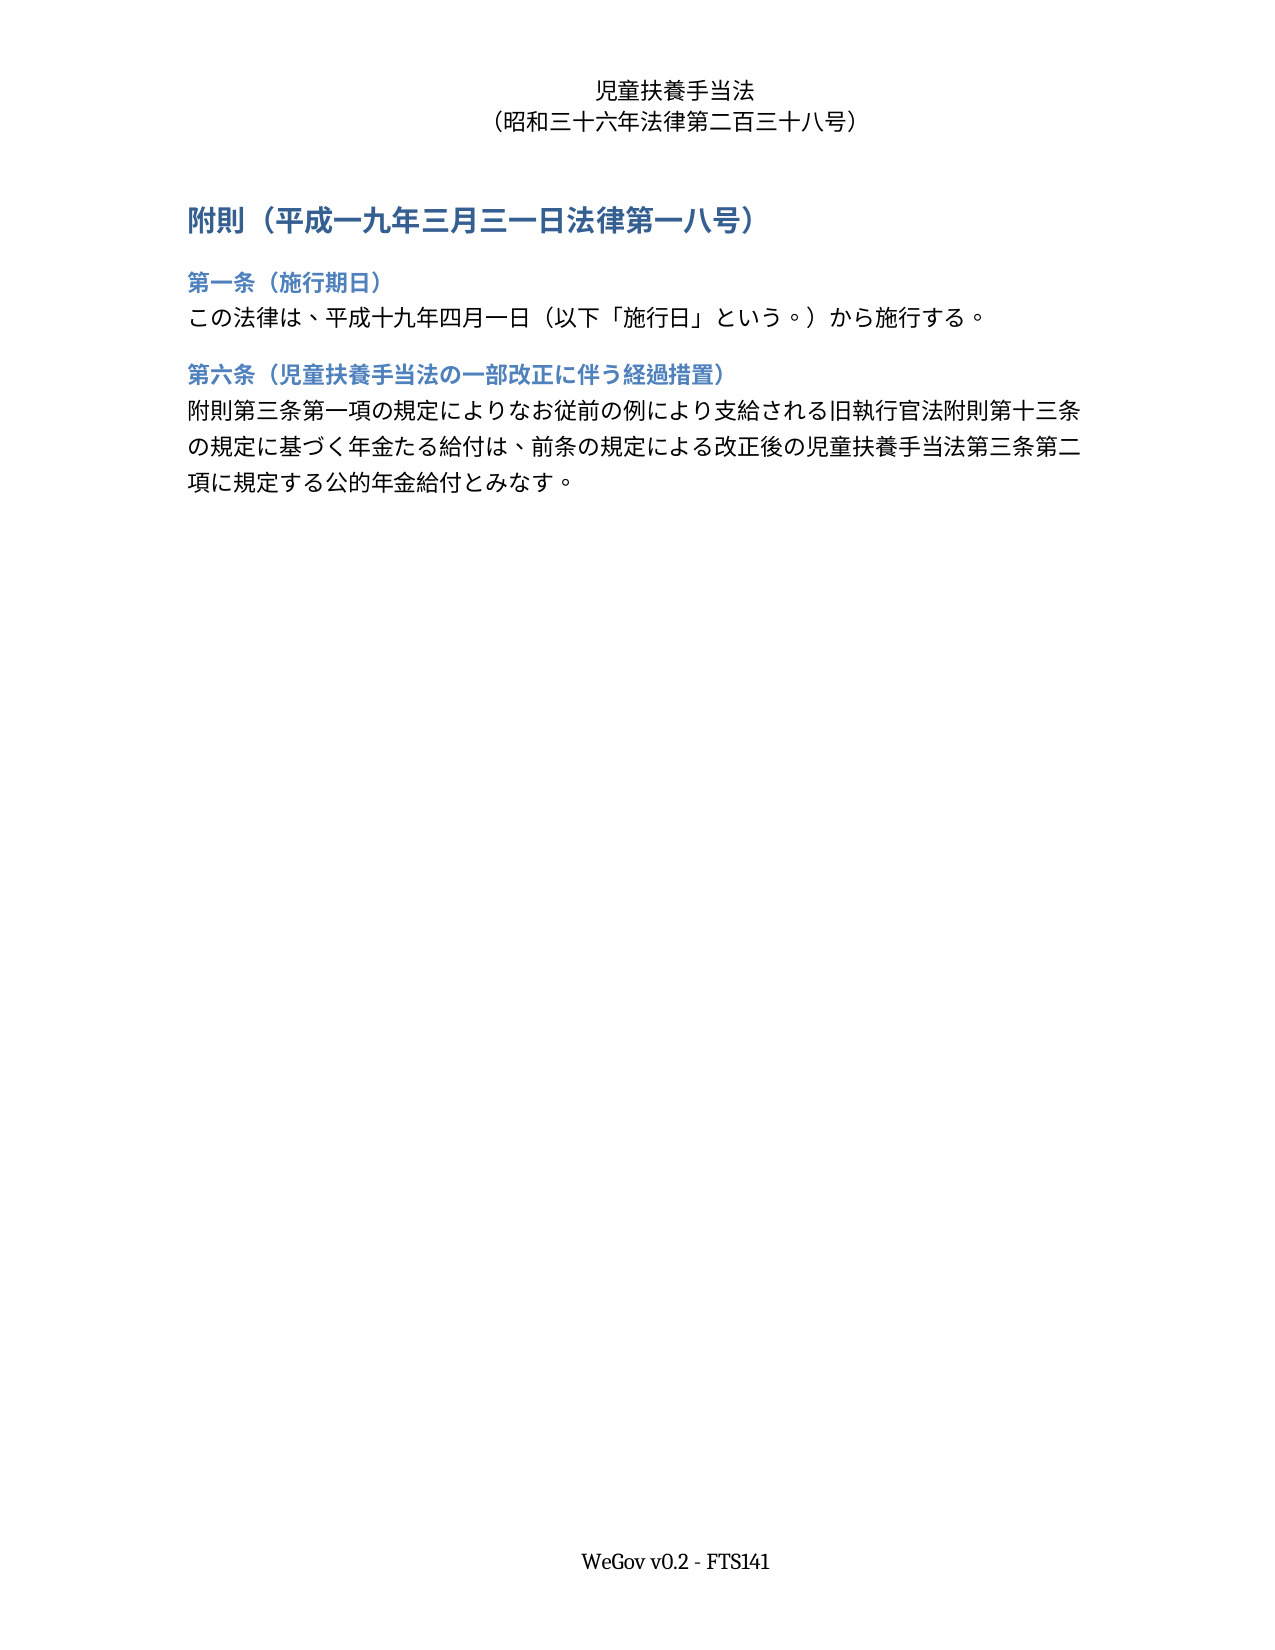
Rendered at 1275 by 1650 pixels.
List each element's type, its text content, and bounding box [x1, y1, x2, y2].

text 附則第三条第一項の規定によりなお従前の例により支給される旧執行官法附則第十三条の規定に基づく年金たる給付は、前条の規定による改正後の児童扶養手当法第三条第二項に規定する公的年金給付とみなす。 [187, 395, 1087, 498]
subtitle 第六条（児童扶養手当法の一部改正に伴う経過措置） [187, 359, 1087, 390]
text この法律は、平成十九年四月一日（以下「施行日」という。）から施行する。 [187, 302, 1087, 334]
subtitle 第一条（施行期日） [187, 266, 1087, 298]
subtitle 附則（平成一九年三月三一日法律第一八号） [187, 200, 1087, 240]
